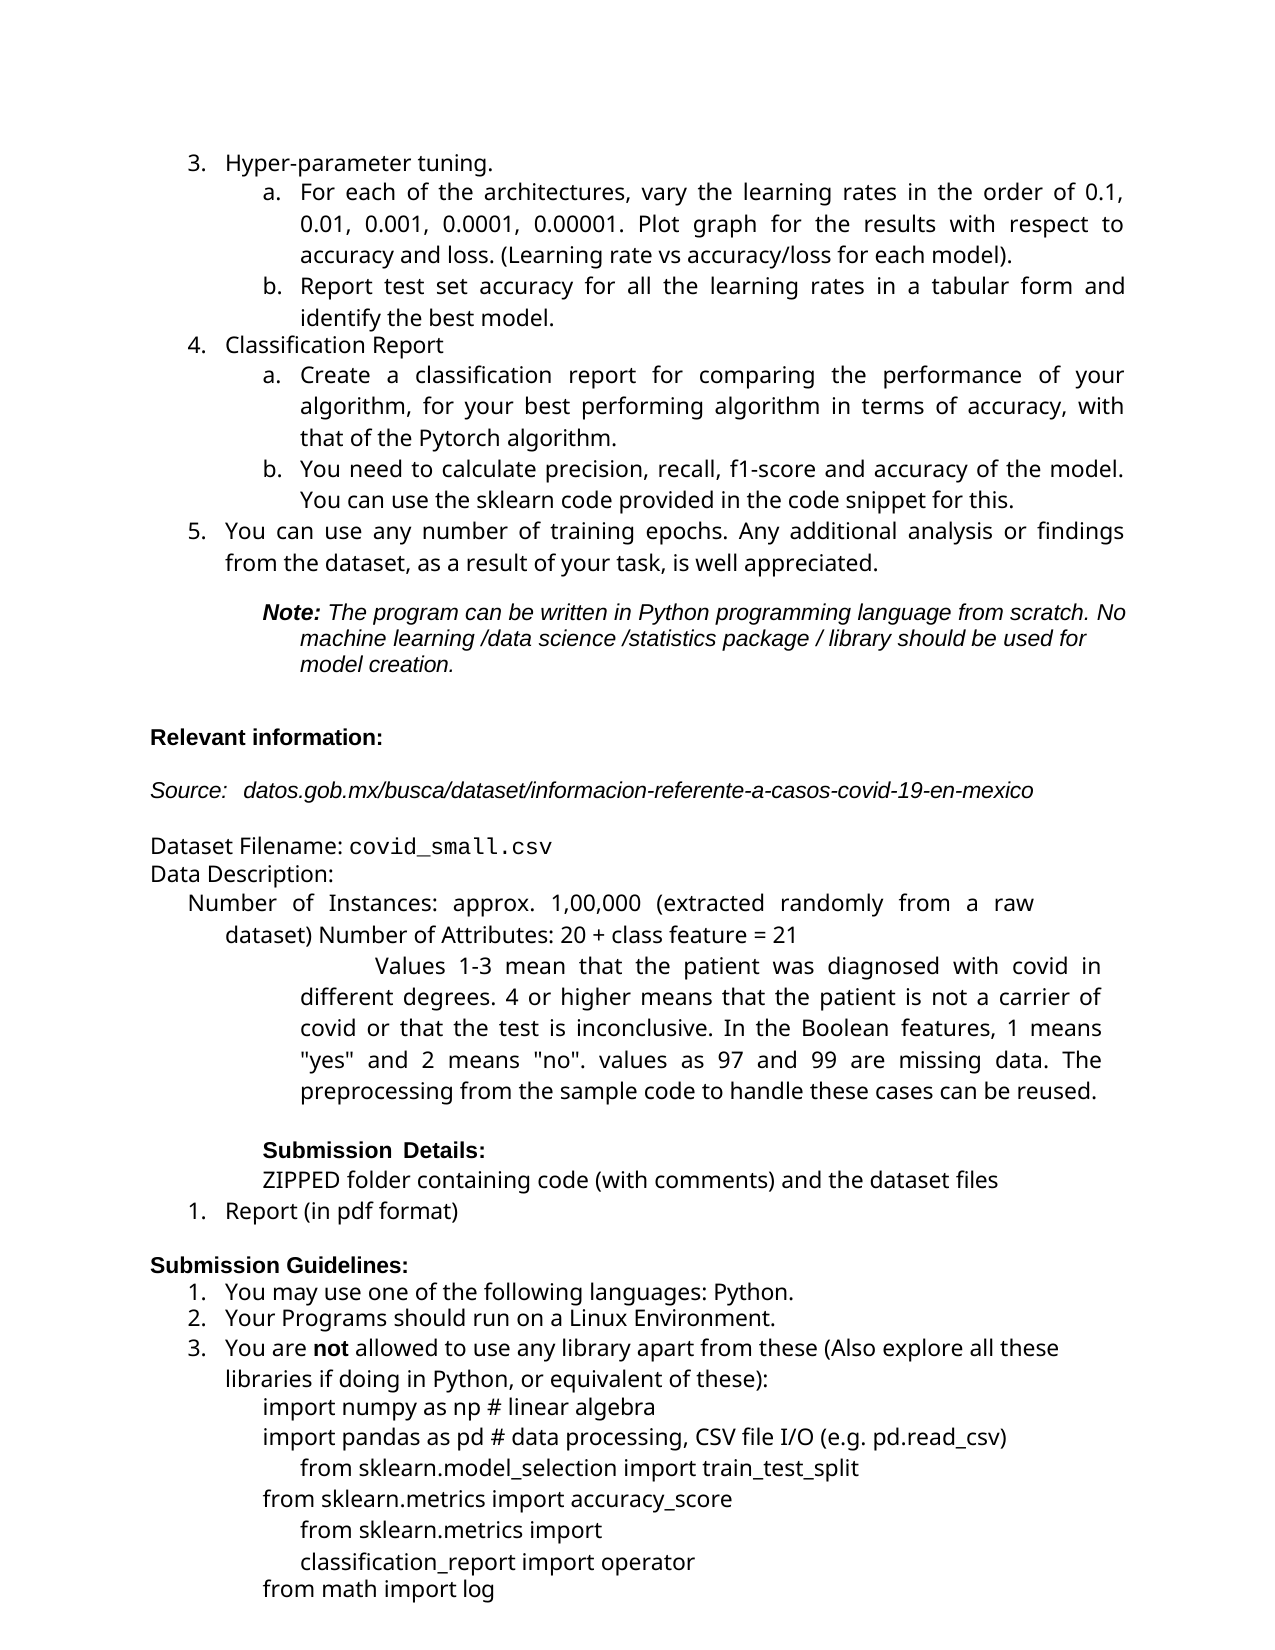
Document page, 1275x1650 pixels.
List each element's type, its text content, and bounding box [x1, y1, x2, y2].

text Data Description: [150, 861, 1162, 887]
list Hyper-parameter tuning. [187, 150, 1162, 176]
list Report test set accuracy for all the learning rates in a tabular form and identify the best model. [262, 270, 1126, 333]
list Your Programs should run on a Linux Environment. [187, 1305, 1162, 1332]
text from sklearn.metrics import accuracy_score from sklearn.metrics import classification_report import operator [262, 1483, 787, 1577]
text Dataset Filename: covid_small.csv [150, 830, 1162, 861]
list You need to calculate precision, recall, f1-score and accuracy of the model. You can use the sklearn code provided in the code snippet for this. [262, 453, 1125, 515]
text Number of Instances: approx. 1,00,000 (extracted randomly from a raw dataset) Number of Attributes: 20 + class feature = 21 [187, 887, 1034, 950]
text Note: The program can be written in Python programming language from scratch. No machine learning /data science /statistics package / library should be used for model creation. [262, 598, 1132, 678]
text import pandas as pd # data processing, CSV file I/O (e.g. pd.read_csv) from sklearn.model_selection import train_test_split [262, 1421, 1058, 1483]
list You may use one of the following languages: Python. [187, 1279, 1162, 1305]
subtitle Relevant information: [150, 724, 1162, 751]
subtitle Submission Guidelines: [150, 1252, 1162, 1279]
list For each of the architectures, vary the learning rates in the order of 0.1, 0.01, 0.001, 0.0001, 0.00001. Plot graph for the results with respect to accuracy and loss. (Learning rate vs accuracy/loss for each model). [262, 176, 1125, 270]
text Values 1-3 mean that the patient was diagnosed with covid in different degrees. 4 or higher means that the patient is not a carrier of covid or that the test is inconclusive. In the Boolean features, 1 means "yes" and 2 means "no". values as 97 and 99 are missing data. The preprocessing from the sample code to handle these cases can be reused. [300, 950, 1102, 1106]
text ZIPPED folder containing code (with comments) and the dataset files [262, 1164, 1134, 1195]
list Create a classification report for comparing the performance of your algorithm, for your best performing algorithm in terms of accuracy, with that of the Pytorch algorithm. [262, 359, 1125, 453]
text Source: datos.gob.mx/busca/dataset/informacion-referente-a-casos-covid-19-en-mexico [150, 777, 1162, 803]
list You can use any number of training epochs. Any additional analysis or findings from the dataset, as a result of your task, is well appreciated. [187, 515, 1125, 578]
text from math import log [262, 1577, 1162, 1603]
text Submission Details: [262, 1137, 1134, 1164]
list You are not allowed to use any library apart from these (Also explore all these libraries if doing in Python, or equivalent of these): [187, 1332, 1125, 1394]
list Report (in pdf format) [187, 1195, 1162, 1226]
text import numpy as np # linear algebra [262, 1394, 1162, 1420]
list Classification Report [187, 333, 1162, 359]
